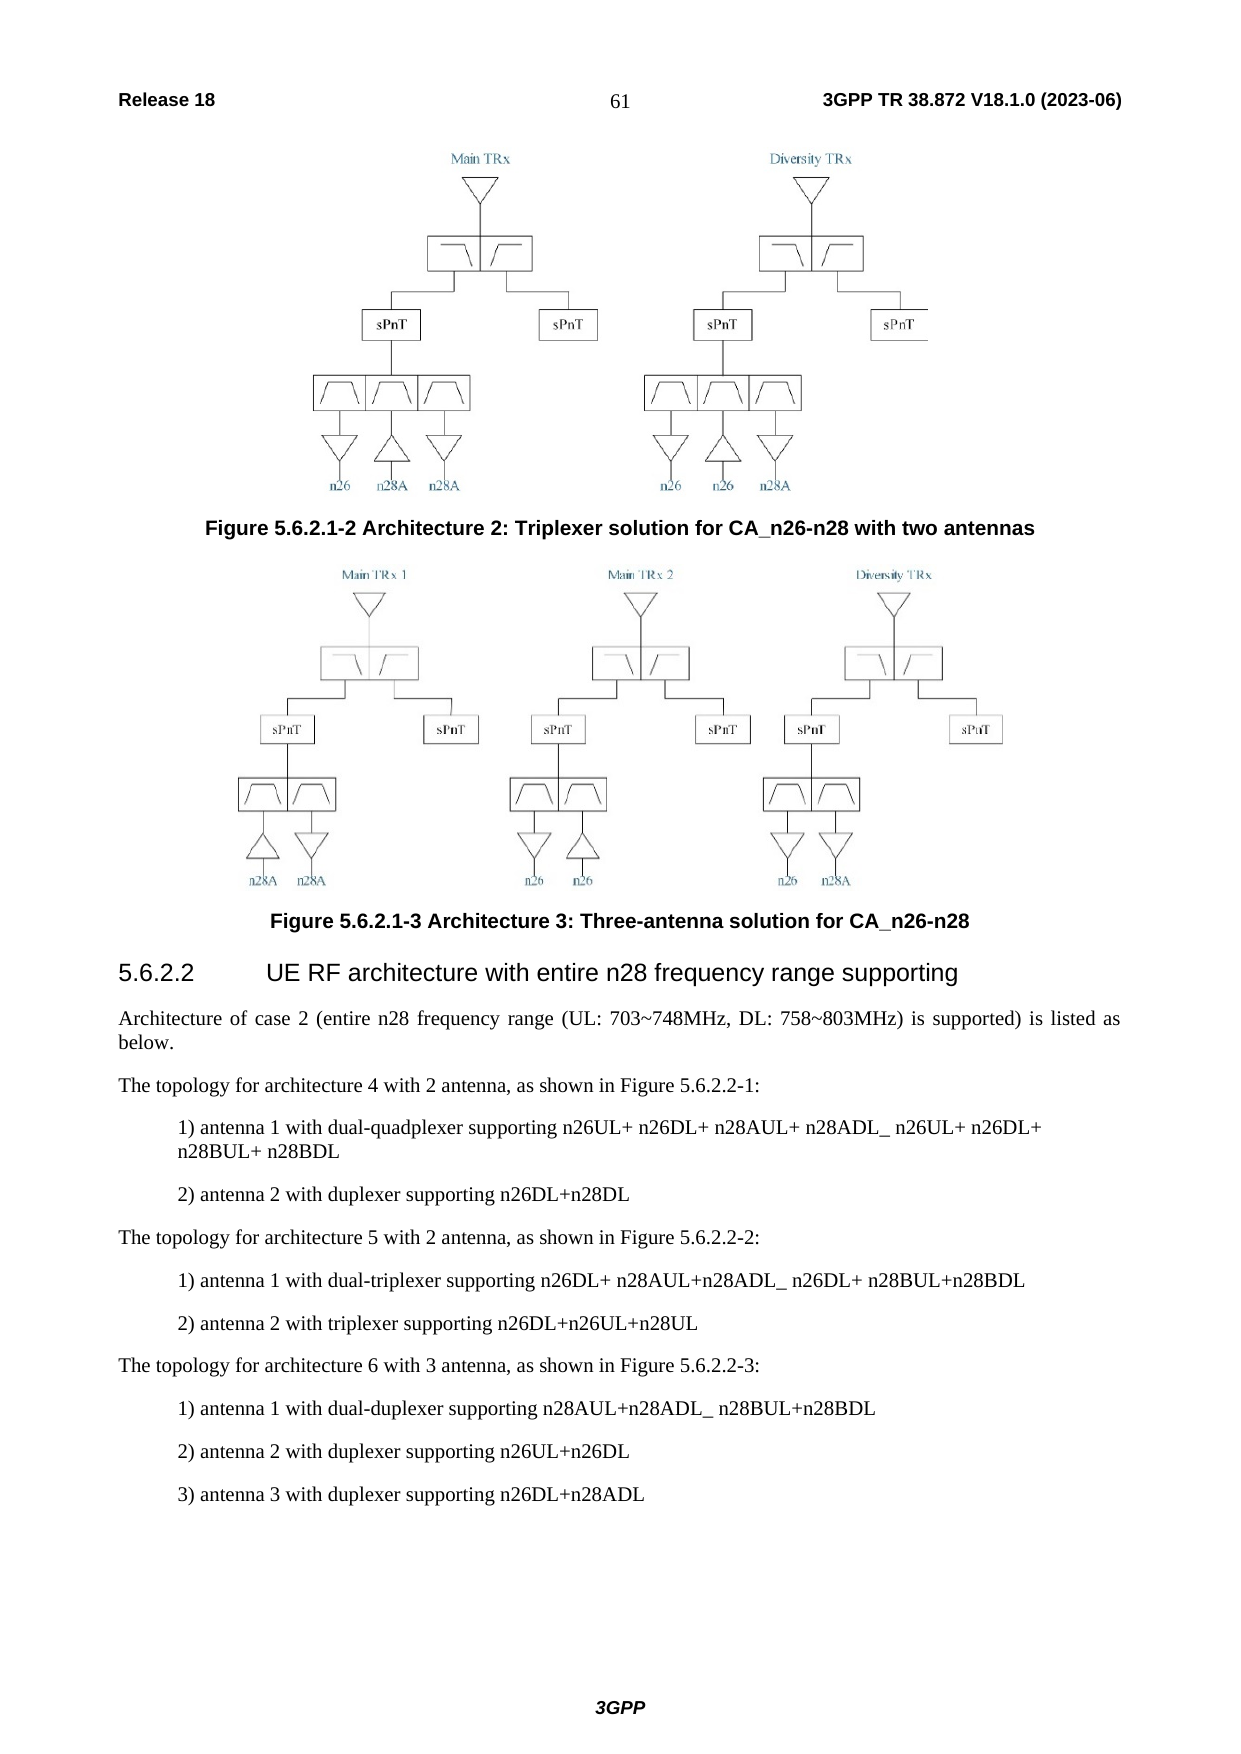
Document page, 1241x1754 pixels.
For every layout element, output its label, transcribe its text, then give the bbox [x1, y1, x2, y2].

text 1) antenna 1 with dual-duplexer supporting n28AUL+n28ADL_ n28BUL+n28BDL [148, 1396, 1122, 1420]
text 2) antenna 2 with triplexer supporting n26DL+n26UL+n28UL [148, 1311, 1122, 1335]
text Figure 5.6.2.1-2 Architecture 2: Triplexer solution for CA_n26-n28 with two antennas [118, 516, 1122, 540]
subtitle 5.6.2.2 UE RF architecture with entire n28 frequency range supporting [118, 958, 1122, 987]
text 1) antenna 1 with dual-quadplexer supporting n26UL+ n26DL+ n28AUL+ n28ADL_ n26UL+ n26DL+ n28BUL+ n28BDL [148, 1115, 1122, 1163]
text The topology for architecture 6 with 3 antenna, as shown in Figure 5.6.2.2-3: [118, 1353, 1122, 1377]
picture [237, 564, 1003, 891]
text The topology for architecture 4 with 2 antenna, as shown in Figure 5.6.2.2-1: [118, 1072, 1122, 1097]
text Figure 5.6.2.1-3 Architecture 3: Three-antenna solution for CA_n26-n28 [118, 909, 1122, 933]
text The topology for architecture 5 with 2 antenna, as shown in Figure 5.6.2.2-2: [118, 1225, 1122, 1249]
text 2) antenna 2 with duplexer supporting n26UL+n26DL [148, 1439, 1122, 1463]
text 2) antenna 2 with duplexer supporting n26DL+n28DL [148, 1182, 1122, 1206]
text 1) antenna 1 with dual-triplexer supporting n26DL+ n28AUL+n28ADL_ n26DL+ n28BUL+n28BDL [148, 1268, 1122, 1292]
picture [312, 147, 928, 497]
text 3) antenna 3 with duplexer supporting n26DL+n28ADL [148, 1482, 1122, 1506]
text Architecture of case 2 (entire n28 frequency range (UL: 703~748MHz, DL: 758~803MHz) is supported) is listed as below. [118, 1006, 1122, 1054]
